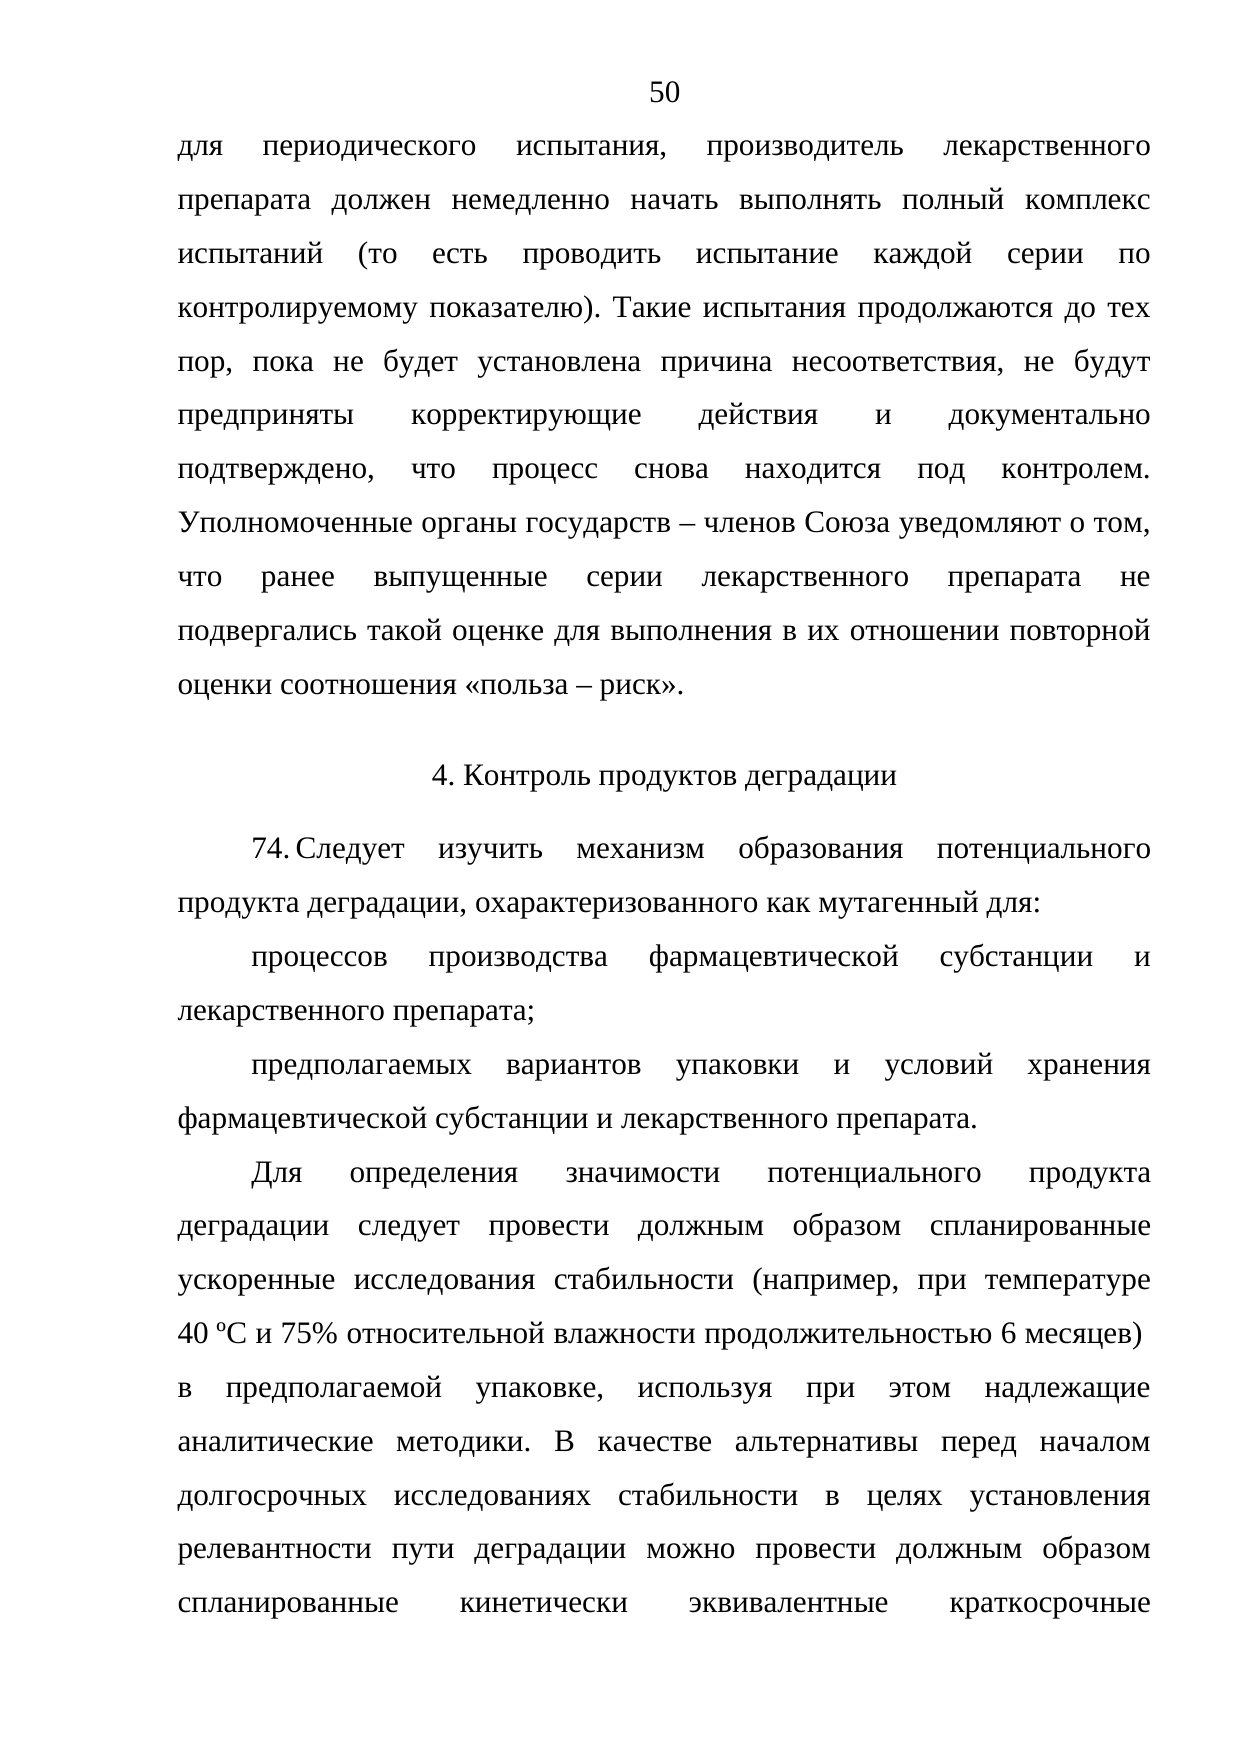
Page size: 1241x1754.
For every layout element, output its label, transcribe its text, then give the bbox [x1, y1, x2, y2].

subtitle 4. Контроль продуктов деградации [177, 756, 1152, 792]
text предполагаемых вариантов упаковки и условий хранения фармацевтической субстанции и лекарственного препарата. [177, 1045, 1152, 1135]
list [177, 126, 1152, 701]
text процессов производства фармацевтической субстанции и лекарственного препарата; [177, 937, 1152, 1027]
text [177, 1153, 1152, 1619]
list Следует изучить механизм образования потенциального продукта деградации, охарактеризованного как мутагенный для: [177, 830, 1152, 919]
